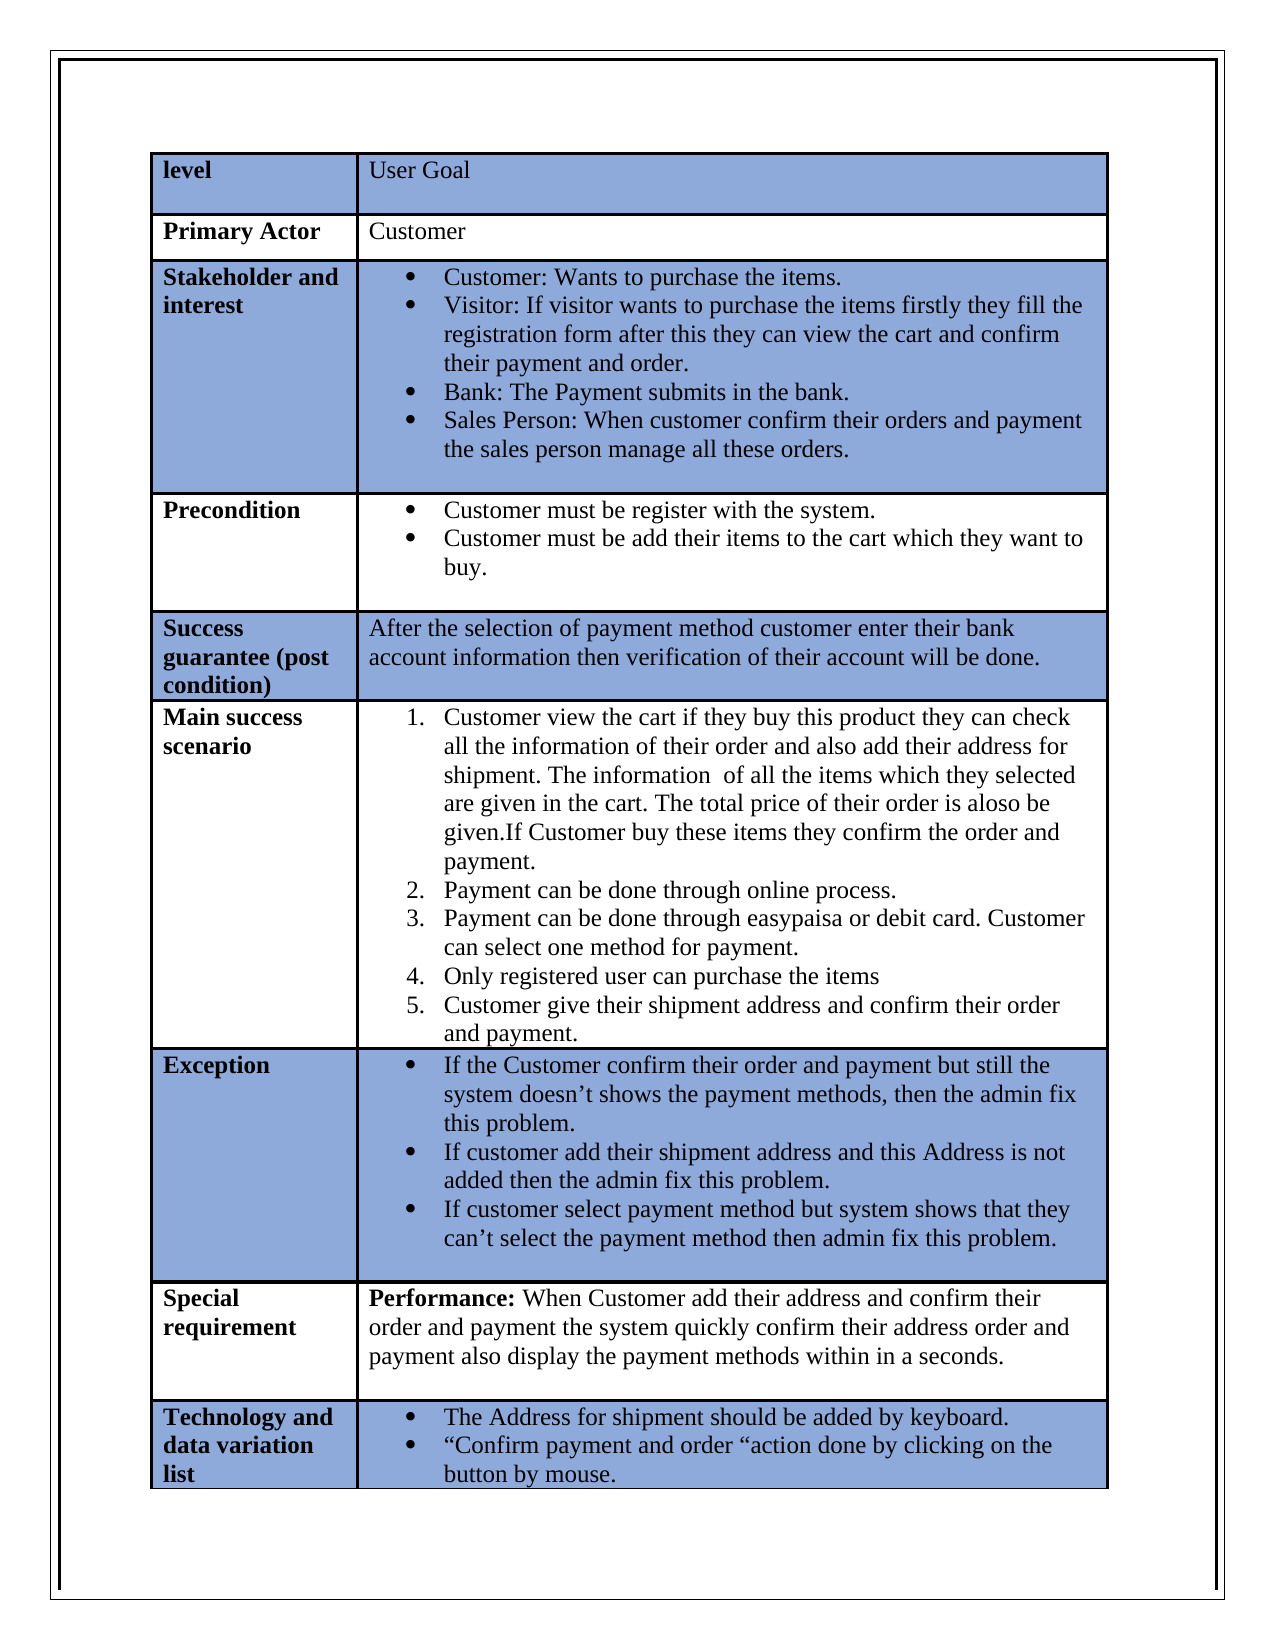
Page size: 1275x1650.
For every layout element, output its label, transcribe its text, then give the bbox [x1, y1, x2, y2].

table_cell Success guarantee (post condition) [153, 613, 356, 699]
table_cell If the Customer confirm their order and payment but still the system doesn’t shows the payment methods, then the admin fix this problem. If customer add their shipment address and this Address is not added then the admin fix this problem. If customer select payment method but system shows that they can’t select the payment method then admin fix this problem. [359, 1050, 1106, 1280]
table_cell level [153, 155, 356, 213]
table_cell Stakeholder and interest [153, 262, 356, 492]
table_cell Performance: When Customer add their address and confirm their order and payment the system quickly confirm their address order and payment also display the payment methods within in a seconds. [359, 1284, 1106, 1398]
table_cell Exception [153, 1050, 356, 1280]
table_cell Customer [359, 216, 1106, 258]
table_cell Main success scenario [153, 702, 356, 1047]
table_cell User Goal [359, 155, 1106, 213]
table_cell Precondition [153, 495, 356, 610]
table_cell Customer must be register with the system. Customer must be add their items to the cart which they want to buy. [359, 495, 1106, 610]
table_cell After the selection of payment method customer enter their bank account information then verification of their account will be done. [359, 613, 1106, 699]
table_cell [359, 1402, 1106, 1488]
table_cell Primary Actor [153, 216, 356, 258]
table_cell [153, 1402, 356, 1488]
table_cell Customer: Wants to purchase the items. Visitor: If visitor wants to purchase the items firstly they fill the registration form after this they can view the cart and confirm their payment and order. Bank: The Payment submits in the bank. Sales Person: When customer confirm their orders and payment the sales person manage all these orders. [359, 262, 1106, 492]
table_cell Special requirement [153, 1284, 356, 1398]
table_cell Customer view the cart if they buy this product they can check all the information of their order and also add their address for shipment. The information of all the items which they selected are given in the cart. The total price of their order is aloso be given.If Customer buy these items they confirm the order and payment. Payment can be done through online process. Payment can be done through easypaisa or debit card. Customer can select one method for payment. Only registered user can purchase the items Customer give their shipment address and confirm their order and payment. [359, 702, 1106, 1047]
